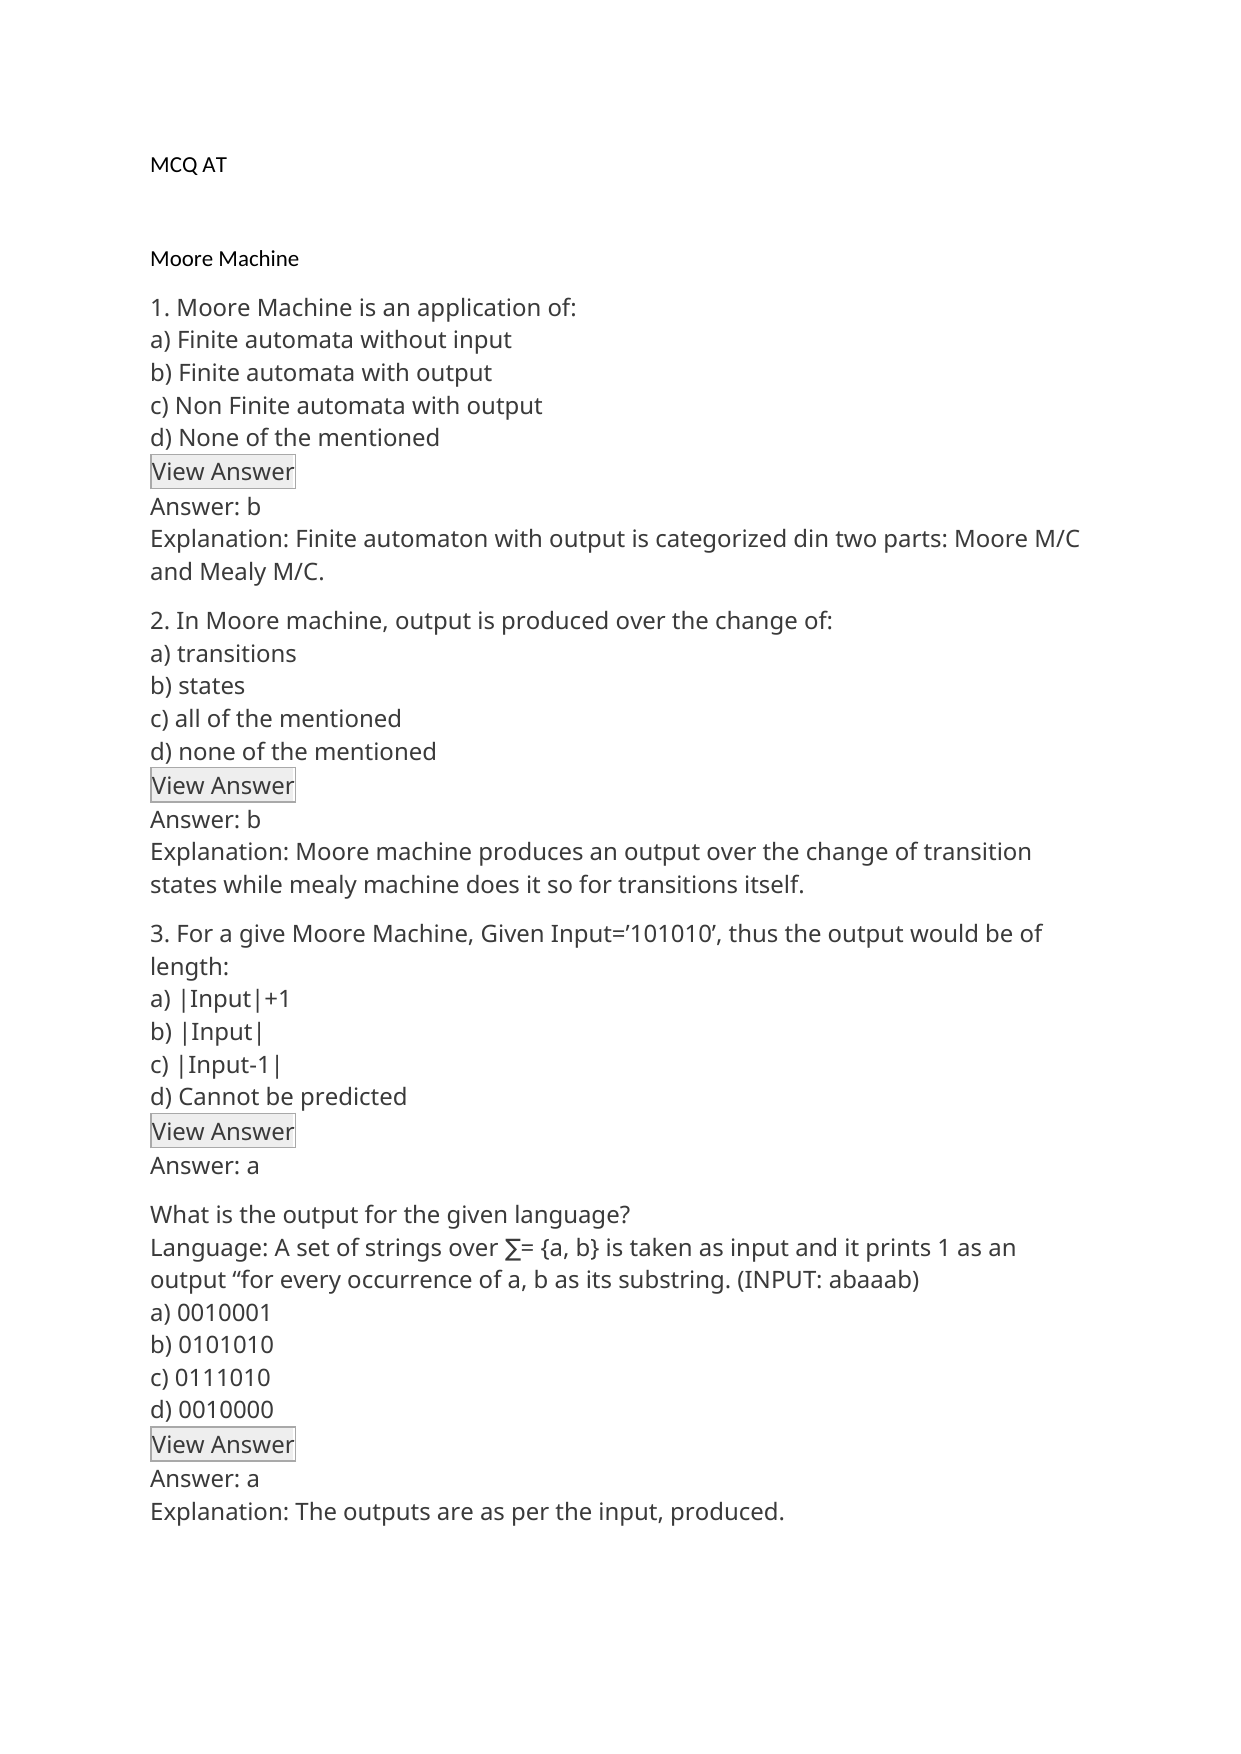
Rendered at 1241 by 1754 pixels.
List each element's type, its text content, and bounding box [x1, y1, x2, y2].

text Answer: a Explanation: The outputs are as per the input, produced. [150, 1462, 1090, 1527]
text 2. In Moore machine, output is produced over the change of: a) transitions b) states c) all of the mentioned d) none of the mentioned View Answer [150, 604, 1090, 803]
text Answer: b Explanation: Moore machine produces an output over the change of transition states while mealy machine does it so for transitions itself. [150, 803, 1090, 900]
text MCQ AT [150, 150, 1090, 178]
text 3. For a give Moore Machine, Given Input=’101010’, thus the output would be of length: a) |Input|+1 b) |Input| c) |Input-1| d) Cannot be predicted View Answer [150, 917, 1090, 1148]
text Answer: b Explanation: Finite automaton with output is categorized din two parts: Moore M/C and Mealy M/C. [150, 489, 1090, 587]
text 1. Moore Machine is an application of: a) Finite automata without input b) Finite automata with output c) Non Finite automata with output d) None of the mentioned View Answer [150, 291, 1090, 489]
text Answer: a [150, 1148, 1090, 1181]
text What is the output for the given language? Language: A set of strings over ∑= {a, b} is taken as input and it prints 1 as an output “for every occurrence of a, b as its substring. (INPUT: abaaab) a) 0010001 b) 0101010 c) 0111010 d) 0010000 View Answer [150, 1198, 1090, 1462]
text Moore Machine [150, 244, 1090, 272]
